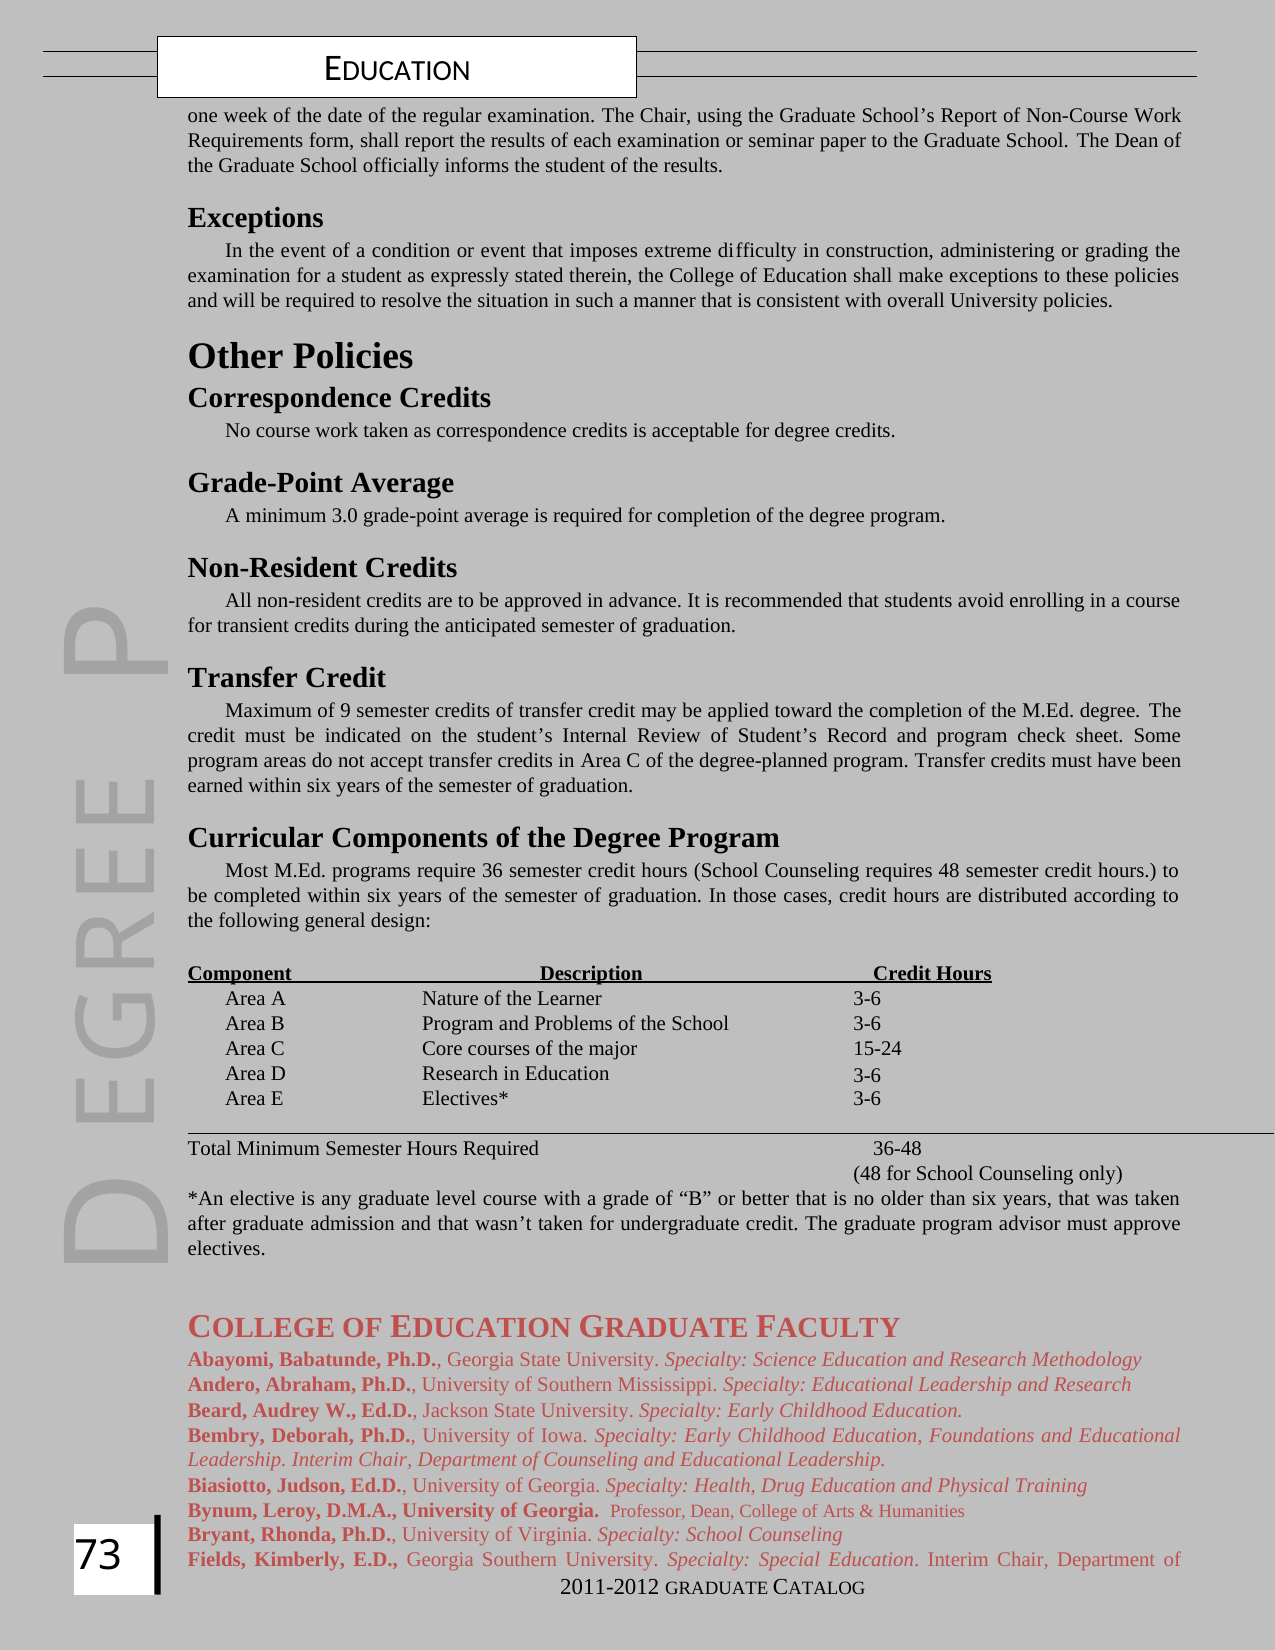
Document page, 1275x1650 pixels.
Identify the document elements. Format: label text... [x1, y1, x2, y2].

text Andero, Abraham, Ph.D., University of Southern Mississippi. Specialty: Educational Leadership and Research [187, 1372, 1181, 1396]
text Bembry, Deborah, Ph.D., University of Iowa. Specialty: Early Childhood Education, Foundations and Educational Leadership. Interim Chair, Department of Counseling and Educational Leadership. [187, 1423, 1181, 1471]
subtitle Other Policies [187, 333, 1181, 377]
text Non-Resident Credits [187, 551, 1181, 584]
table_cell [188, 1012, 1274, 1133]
text Fields, Kimberly, E.D., Georgia Southern University. Specialty: Special Education. Interim Chair, Department of Teacher Education [187, 1547, 1181, 1571]
text *An elective is any graduate level course with a grade of “B” or better that is no older than six years, that was taken after graduate admission and that wasn’t taken for undergraduate credit. The graduate program advisor must approve electives. [187, 1186, 1181, 1260]
text Exceptions [187, 201, 1181, 234]
text In the event of a condition or event that imposes extreme difficulty in construction, administering or grading the examination for a student as expressly stated therein, the College of Education shall make exceptions to these policies and will be required to resolve the situation in such a manner that is consistent with overall University policies. [187, 238, 1181, 312]
text Transfer Credit [187, 661, 1181, 694]
text Curricular Components of the Degree Program [187, 821, 1181, 854]
text Abayomi, Babatunde, Ph.D., Georgia State University. Specialty: Science Education and Research Methodology [187, 1347, 1181, 1371]
text Most M.Ed. programs require 36 semester credit hours (School Counseling requires 48 semester credit hours.) to be completed within six years of the semester of graduation. In those cases, credit hours are distributed according to the following general design: [187, 858, 1181, 932]
text Biasiotto, Judson, Ed.D., University of Georgia. Specialty: Health, Drug Education and Physical Training [187, 1472, 1181, 1497]
text Beard, Audrey W., Ed.D., Jackson State University. Specialty: Early Childhood Education. [187, 1398, 1181, 1422]
text Bynum, Leroy, D.M.A., University of Georgia. Professor, Dean, College of Arts & Humanities [187, 1497, 1186, 1522]
text Correspondence Credits [187, 381, 1181, 414]
text Component Description Credit Hours [187, 961, 1181, 985]
text Total Minimum Semester Hours Required 36-48 [187, 1136, 1181, 1160]
text Maximum of 9 semester credits of transfer credit may be applied toward the completion of the M.Ed. degree. The credit must be indicated on the student’s Internal Review of Student’s Record and program check sheet. Some program areas do not accept transfer credits in Area C of the degree-planned program. Transfer credits must have been earned within six years of the semester of graduation. [187, 698, 1181, 797]
text No course work taken as correspondence credits is acceptable for degree credits. [187, 418, 1181, 442]
text A minimum 3.0 grade-point average is required for completion of the degree program. [187, 503, 1181, 527]
text All non-resident credits are to be approved in advance. It is recommended that students avoid enrolling in a course for transient credits during the anticipated semester of graduation. [187, 588, 1181, 637]
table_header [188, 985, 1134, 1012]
text Grade-Point Average [187, 466, 1181, 499]
subtitle COLLEGE OF EDUCATION GRADUATE FACULTY [187, 1306, 1181, 1345]
text (48 for School Counseling only) [853, 1161, 1181, 1185]
text Bryant, Rhonda, Ph.D., University of Virginia. Specialty: School Counseling [187, 1522, 1181, 1546]
